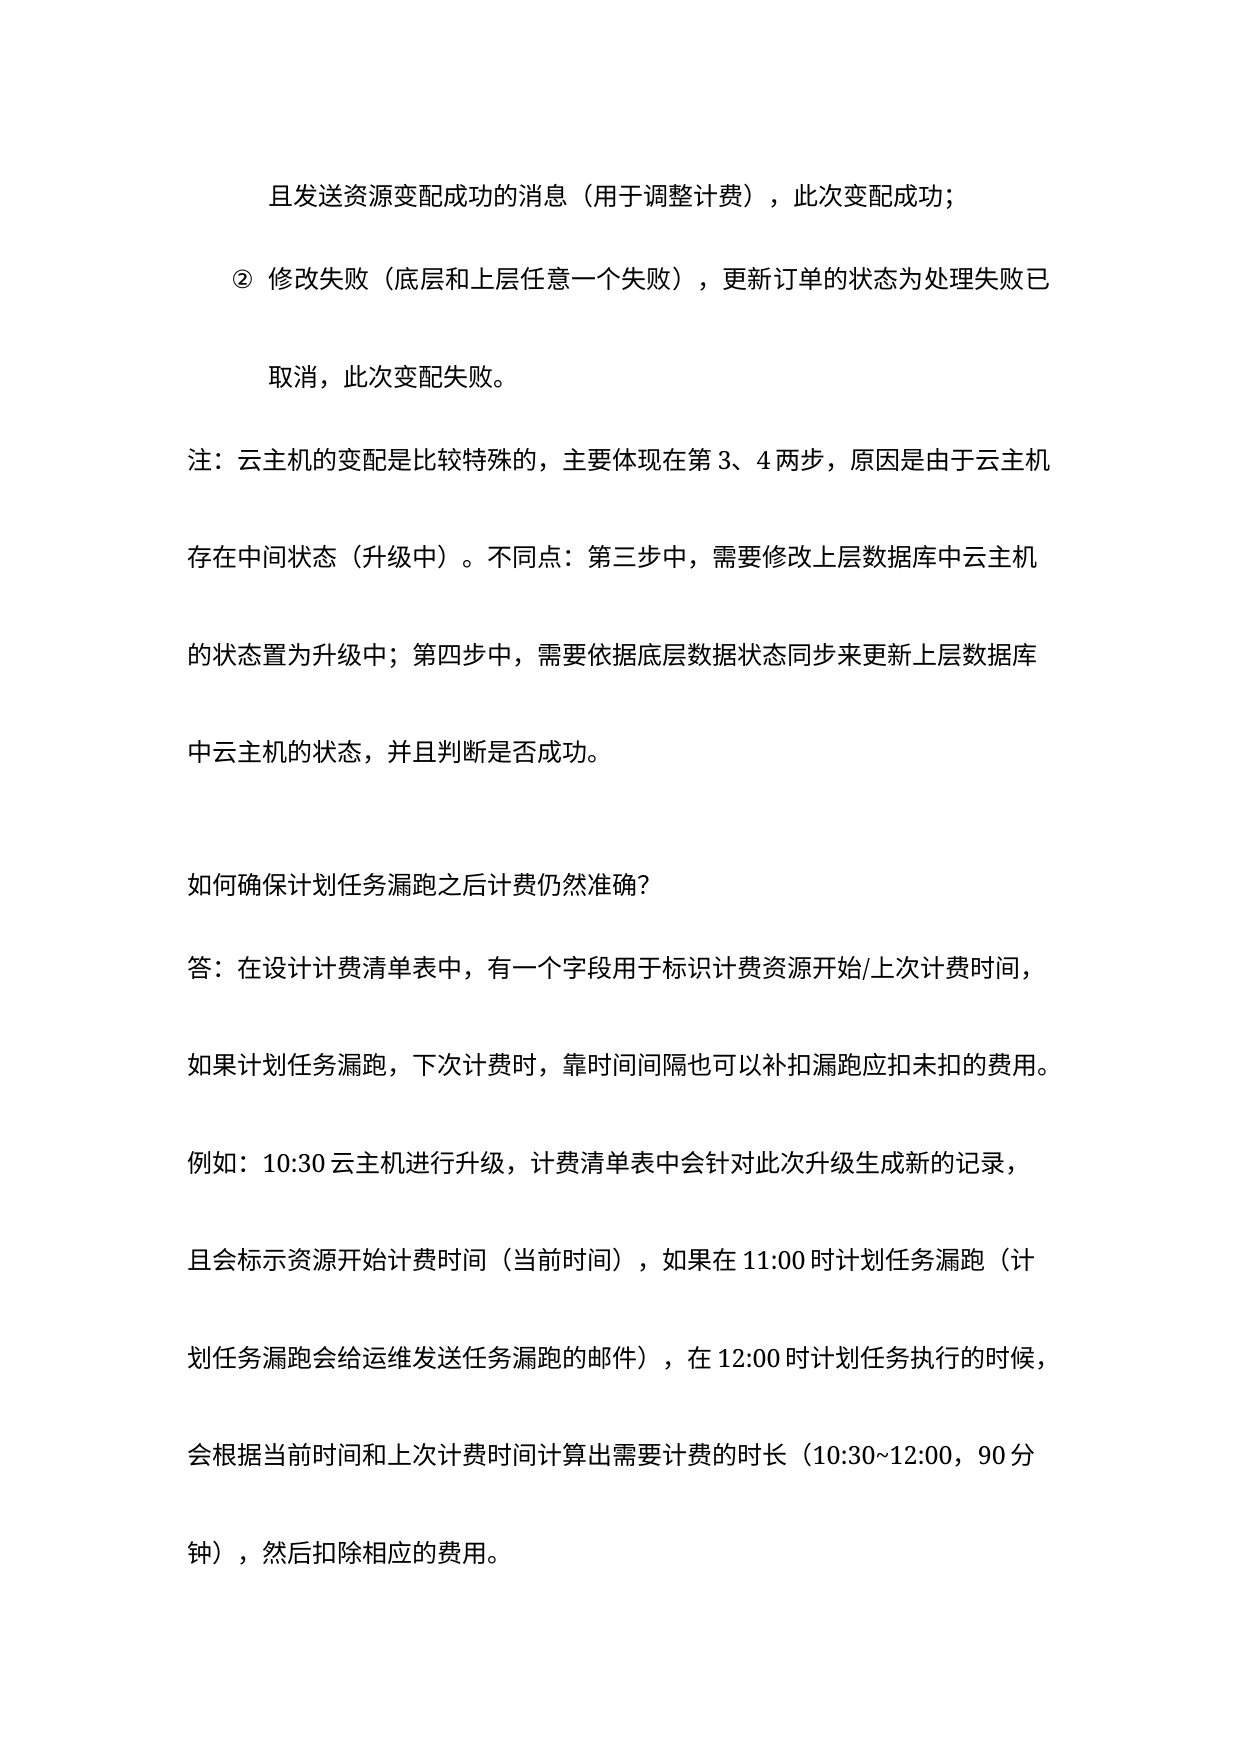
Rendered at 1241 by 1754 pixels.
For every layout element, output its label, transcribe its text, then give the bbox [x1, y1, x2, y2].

text 如何确保计划任务漏跑之后计费仍然准确？ [187, 851, 1053, 916]
text 答：在设计计费清单表中，有一个字段用于标识计费资源开始/上次计费时间，如果计划任务漏跑，下次计费时，靠时间间隔也可以补扣漏跑应扣未扣的费用。例如：10:30云主机进行升级，计费清单表中会针对此次升级生成新的记录，且会标示资源开始计费时间（当前时间），如果在11:00时计划任务漏跑（计划任务漏跑会给运维发送任务漏跑的邮件），在12:00时计划任务执行的时候，会根据当前时间和上次计费时间计算出需要计费的时长（10:30~12:00，90分钟），然后扣除相应的费用。 [187, 934, 1053, 1584]
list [231, 162, 1053, 227]
text 注：云主机的变配是比较特殊的，主要体现在第3、4两步，原因是由于云主机存在中间状态（升级中）。不同点：第三步中，需要修改上层数据库中云主机的状态置为升级中；第四步中，需要依据底层数据状态同步来更新上层数据库中云主机的状态，并且判断是否成功。 [187, 426, 1053, 783]
list 修改失败（底层和上层任意一个失败），更新订单的状态为处理失败已取消，此次变配失败。 [231, 245, 1053, 408]
